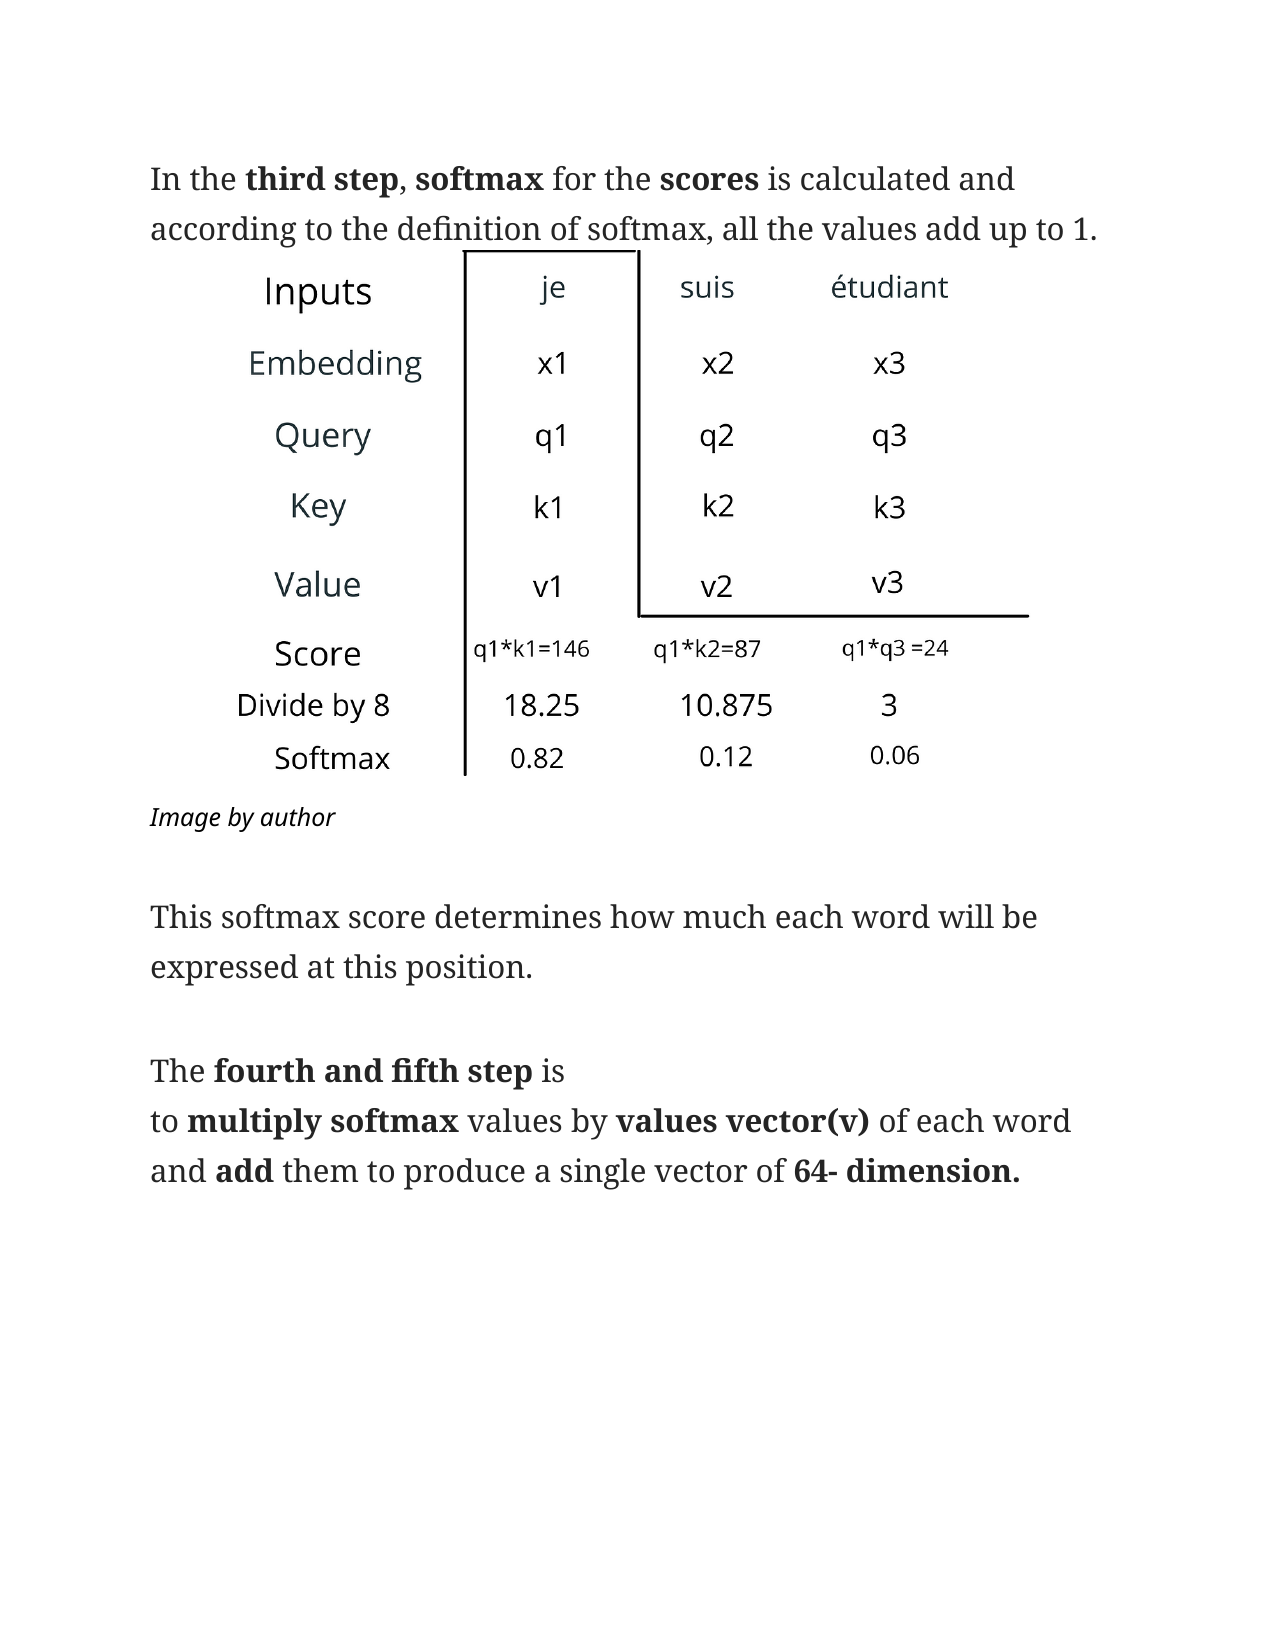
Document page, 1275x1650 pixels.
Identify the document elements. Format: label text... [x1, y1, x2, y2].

text This softmax score determines how much each word will be expressed at this position. [150, 888, 1125, 988]
picture [150, 250, 1125, 801]
text The fourth and fifth step is to multiply softmax values by values vector(v) of each word and add them to produce a single vector of 64- dimension. [150, 1041, 1125, 1191]
text Image by author [150, 801, 1125, 834]
text In the third step, softmax for the scores is calculated and according to the definition of softmax, all the values add up to 1. [150, 150, 1125, 250]
